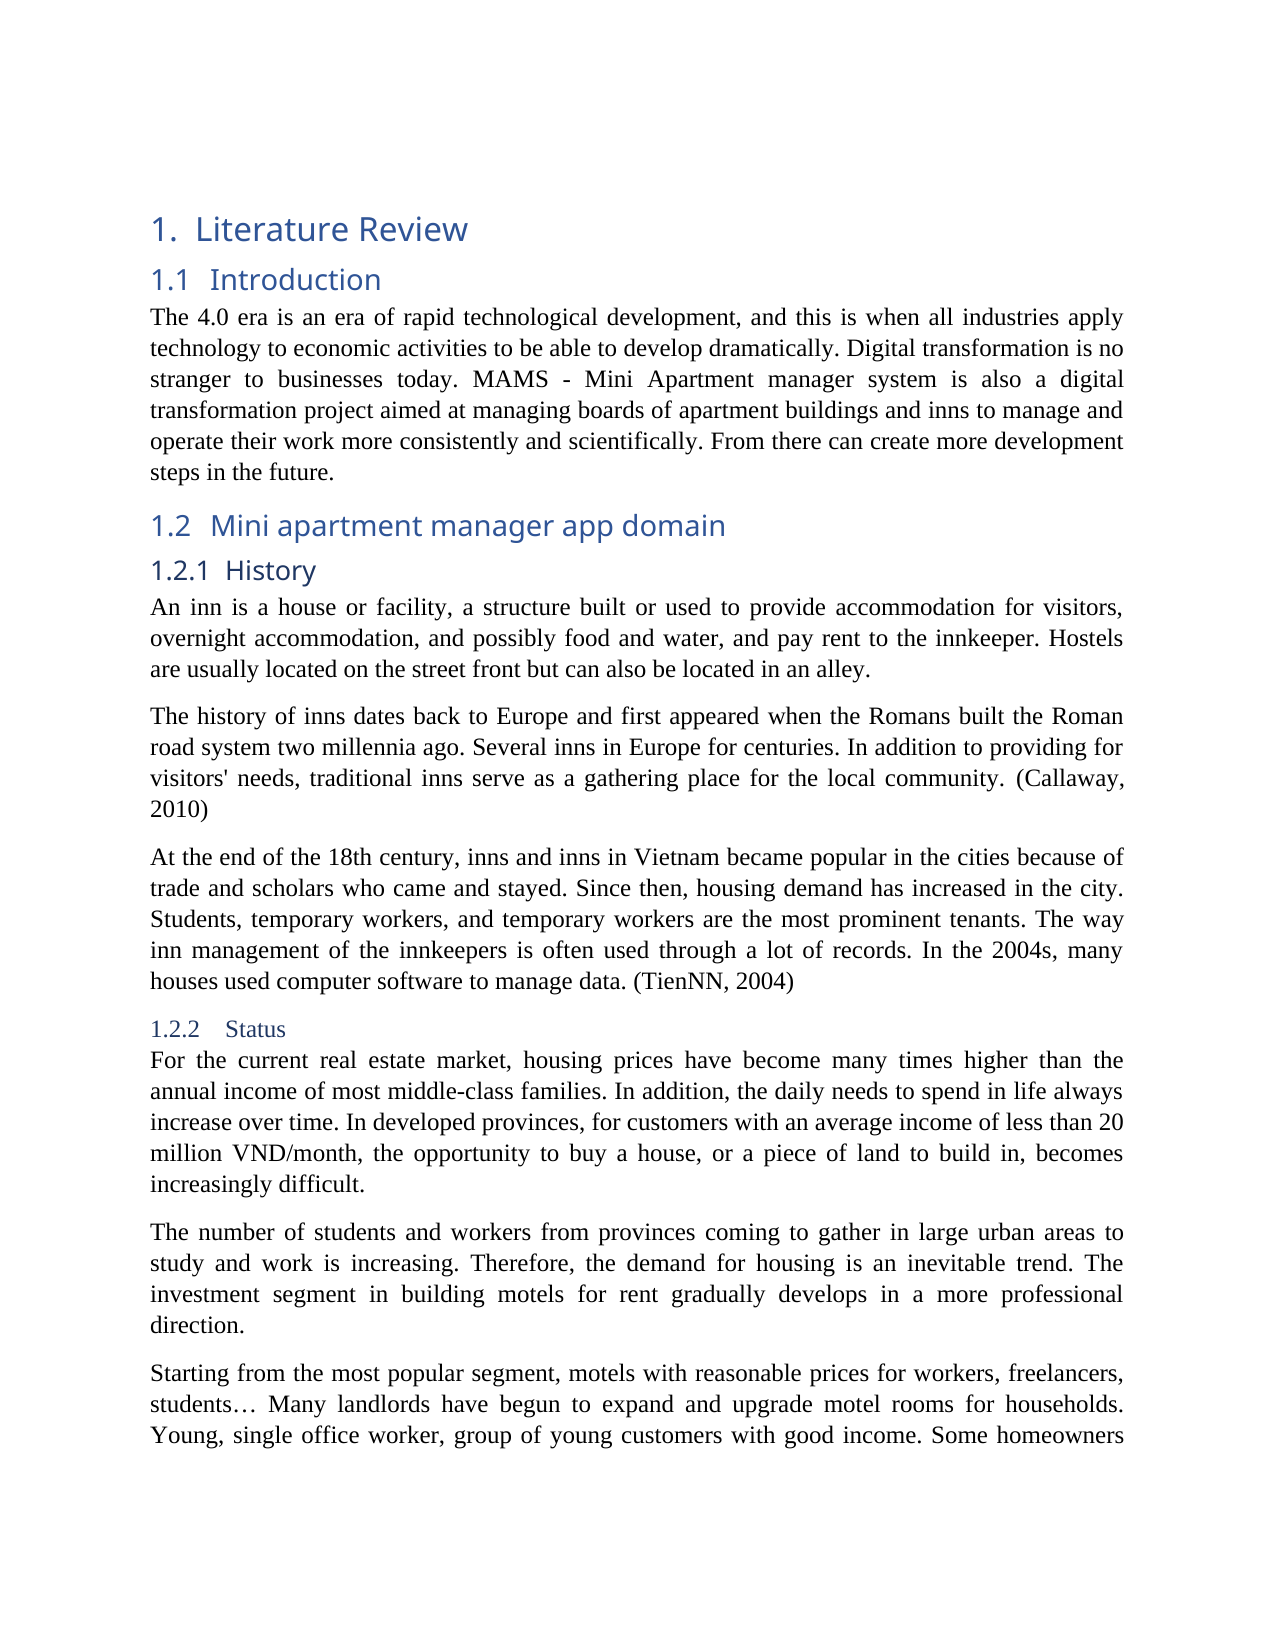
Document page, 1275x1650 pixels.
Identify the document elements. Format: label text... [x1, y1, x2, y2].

subtitle Literature Review [150, 206, 1125, 251]
text The number of students and workers from provinces coming to gather in large urban areas to study and work is increasing. Therefore, the demand for housing is an inevitable trend. The investment segment in building motels for rent gradually develops in a more professional direction. [150, 1217, 1125, 1339]
subtitle History [150, 552, 1125, 589]
text At the end of the 18th century, inns and inns in Vietnam became popular in the cities because of trade and scholars who came and stayed. Since then, housing demand has increased in the city. Students, temporary workers, and temporary workers are the most prominent tenants. The way inn management of the innkeepers is often used through a lot of records. In the 2004s, many houses used computer software to manage data. [150, 842, 1125, 995]
subtitle Mini apartment manager app domain [150, 505, 1125, 544]
text The history of inns dates back to Europe and first appeared when the Romans built the Roman road system two millennia ago. Several inns in Europe for centuries. In addition to providing for visitors' needs, traditional inns serve as a gathering place for the local community. [150, 701, 1125, 823]
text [150, 1358, 1125, 1449]
text For the current real estate market, housing prices have become many times higher than the annual income of most middle-class families. In addition, the daily needs to spend in life always increase over time. In developed provinces, for customers with an average income of less than 20 million VND/month, the opportunity to buy a house, or a piece of land to build in, becomes increasingly difficult. [150, 1045, 1125, 1198]
text The 4.0 era is an era of rapid technological development, and this is when all industries apply technology to economic activities to be able to develop dramatically. Digital transformation is no stranger to businesses today. MAMS - Mini Apartment manager system is also a digital transformation project aimed at managing boards of apartment buildings and inns to manage and operate their work more consistently and scientifically. From there can create more development steps in the future. [150, 302, 1125, 486]
text An inn is a house or facility, a structure built or used to provide accommodation for visitors, overnight accommodation, and possibly food and water, and pay rent to the innkeeper. Hostels are usually located on the street front but can also be located in an alley. [150, 592, 1125, 682]
subtitle Status [150, 1014, 1125, 1043]
subtitle Introduction [150, 259, 1125, 299]
